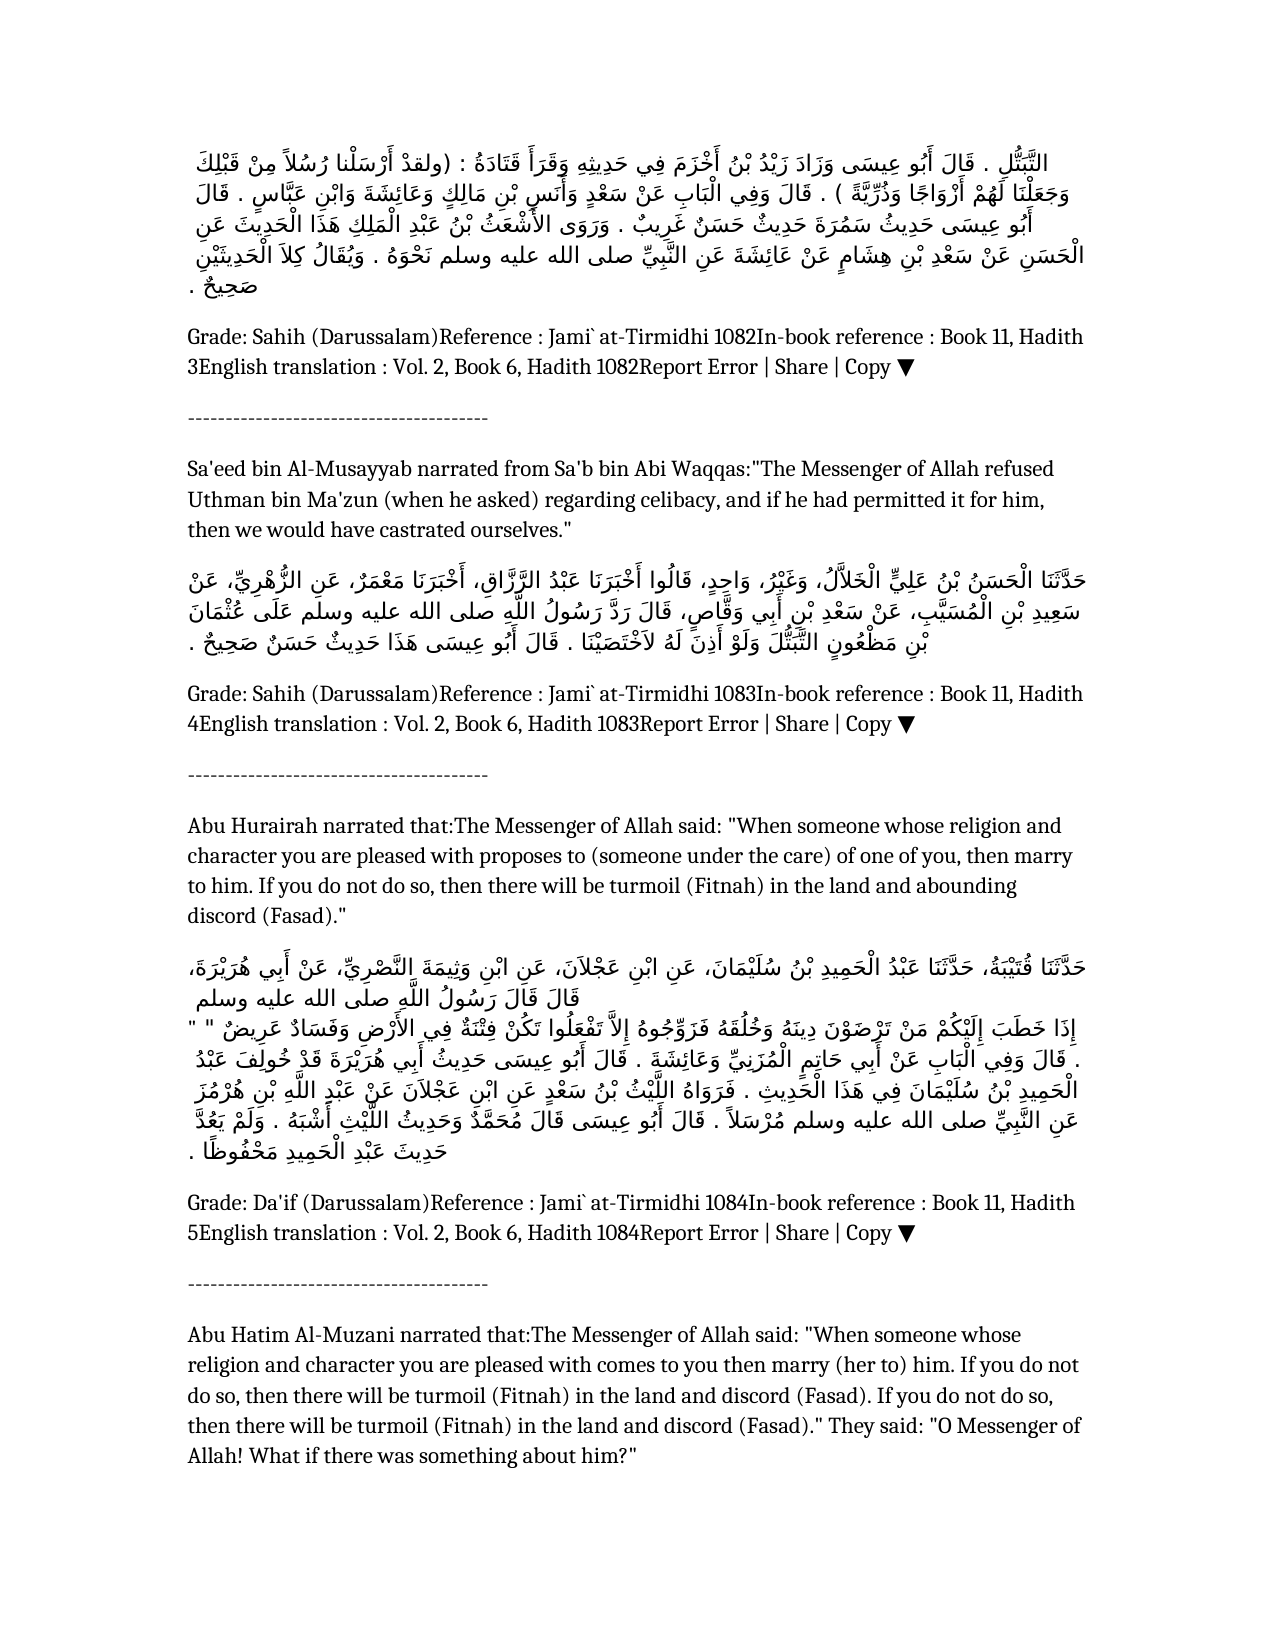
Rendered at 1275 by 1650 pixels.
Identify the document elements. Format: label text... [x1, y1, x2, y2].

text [187, 150, 1087, 299]
text ---------------------------------------- [187, 762, 1087, 788]
text حَدَّثَنَا قُتَيْبَةُ، حَدَّثَنَا عَبْدُ الْحَمِيدِ بْنُ سُلَيْمَانَ، عَنِ ابْنِ عَجْلاَنَ، عَنِ ابْنِ وَثِيمَةَ النَّصْرِيِّ، عَنْ أَبِي هُرَيْرَةَ، قَالَ قَالَ رَسُولُ اللَّهِ صلى الله عليه وسلم ‏ "‏ إِذَا خَطَبَ إِلَيْكُمْ مَنْ تَرْضَوْنَ دِينَهُ وَخُلُقَهُ فَزَوِّجُوهُ إِلاَّ تَفْعَلُوا تَكُنْ فِتْنَةٌ فِي الأَرْضِ وَفَسَادٌ عَرِيضٌ ‏"‏ ‏.‏ قَالَ وَفِي الْبَابِ عَنْ أَبِي حَاتِمٍ الْمُزَنِيِّ وَعَائِشَةَ ‏.‏ قَالَ أَبُو عِيسَى حَدِيثُ أَبِي هُرَيْرَةَ قَدْ خُولِفَ عَبْدُ الْحَمِيدِ بْنُ سُلَيْمَانَ فِي هَذَا الْحَدِيثِ ‏.‏ فَرَوَاهُ اللَّيْثُ بْنُ سَعْدٍ عَنِ ابْنِ عَجْلاَنَ عَنْ عَبْدِ اللَّهِ بْنِ هُرْمُزَ عَنِ النَّبِيِّ صلى الله عليه وسلم مُرْسَلاً ‏.‏ قَالَ أَبُو عِيسَى قَالَ مُحَمَّدٌ وَحَدِيثُ اللَّيْثِ أَشْبَهُ ‏.‏ وَلَمْ يَعُدَّ حَدِيثَ عَبْدِ الْحَمِيدِ مَحْفُوظًا ‏.‏ [187, 954, 1087, 1165]
text Sa'eed bin Al-Musayyab narrated from Sa'b bin Abi Waqqas:"The Messenger of Allah refused Uthman bin Ma'zun (when he asked) regarding celibacy, and if he had permitted it for him, then we would have castrated ourselves." [187, 456, 1087, 543]
text Abu Hurairah narrated that:The Messenger of Allah said: "When someone whose religion and character you are pleased with proposes to (someone under the care) of one of you, then marry to him. If you do not do so, then there will be turmoil (Fitnah) in the land and abounding discord (Fasad)." [187, 813, 1087, 930]
text Grade: Sahih (Darussalam)Reference : Jami` at-Tirmidhi 1082In-book reference : Book 11, Hadith 3English translation : Vol. 2, Book 6, Hadith 1082Report Error | Share | Copy ▼ [187, 324, 1087, 381]
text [187, 1322, 1087, 1469]
text ---------------------------------------- [187, 405, 1087, 432]
text حَدَّثَنَا الْحَسَنُ بْنُ عَلِيٍّ الْخَلاَّلُ، وَغَيْرُ، وَاحِدٍ، قَالُوا أَخْبَرَنَا عَبْدُ الرَّزَّاقِ، أَخْبَرَنَا مَعْمَرٌ، عَنِ الزُّهْرِيِّ، عَنْ سَعِيدِ بْنِ الْمُسَيَّبِ، عَنْ سَعْدِ بْنِ أَبِي وَقَّاصٍ، قَالَ رَدَّ رَسُولُ اللَّهِ صلى الله عليه وسلم عَلَى عُثْمَانَ بْنِ مَظْعُونٍ التَّبَتُّلَ وَلَوْ أَذِنَ لَهُ لاَخْتَصَيْنَا ‏.‏ قَالَ أَبُو عِيسَى هَذَا حَدِيثٌ حَسَنٌ صَحِيحٌ ‏.‏ [187, 568, 1087, 656]
text Grade: Da'if (Darussalam)Reference : Jami` at-Tirmidhi 1084In-book reference : Book 11, Hadith 5English translation : Vol. 2, Book 6, Hadith 1084Report Error | Share | Copy ▼ [187, 1190, 1087, 1246]
text Grade: Sahih (Darussalam)Reference : Jami` at-Tirmidhi 1083In-book reference : Book 11, Hadith 4English translation : Vol. 2, Book 6, Hadith 1083Report Error | Share | Copy ▼ [187, 680, 1087, 737]
text ---------------------------------------- [187, 1271, 1087, 1297]
